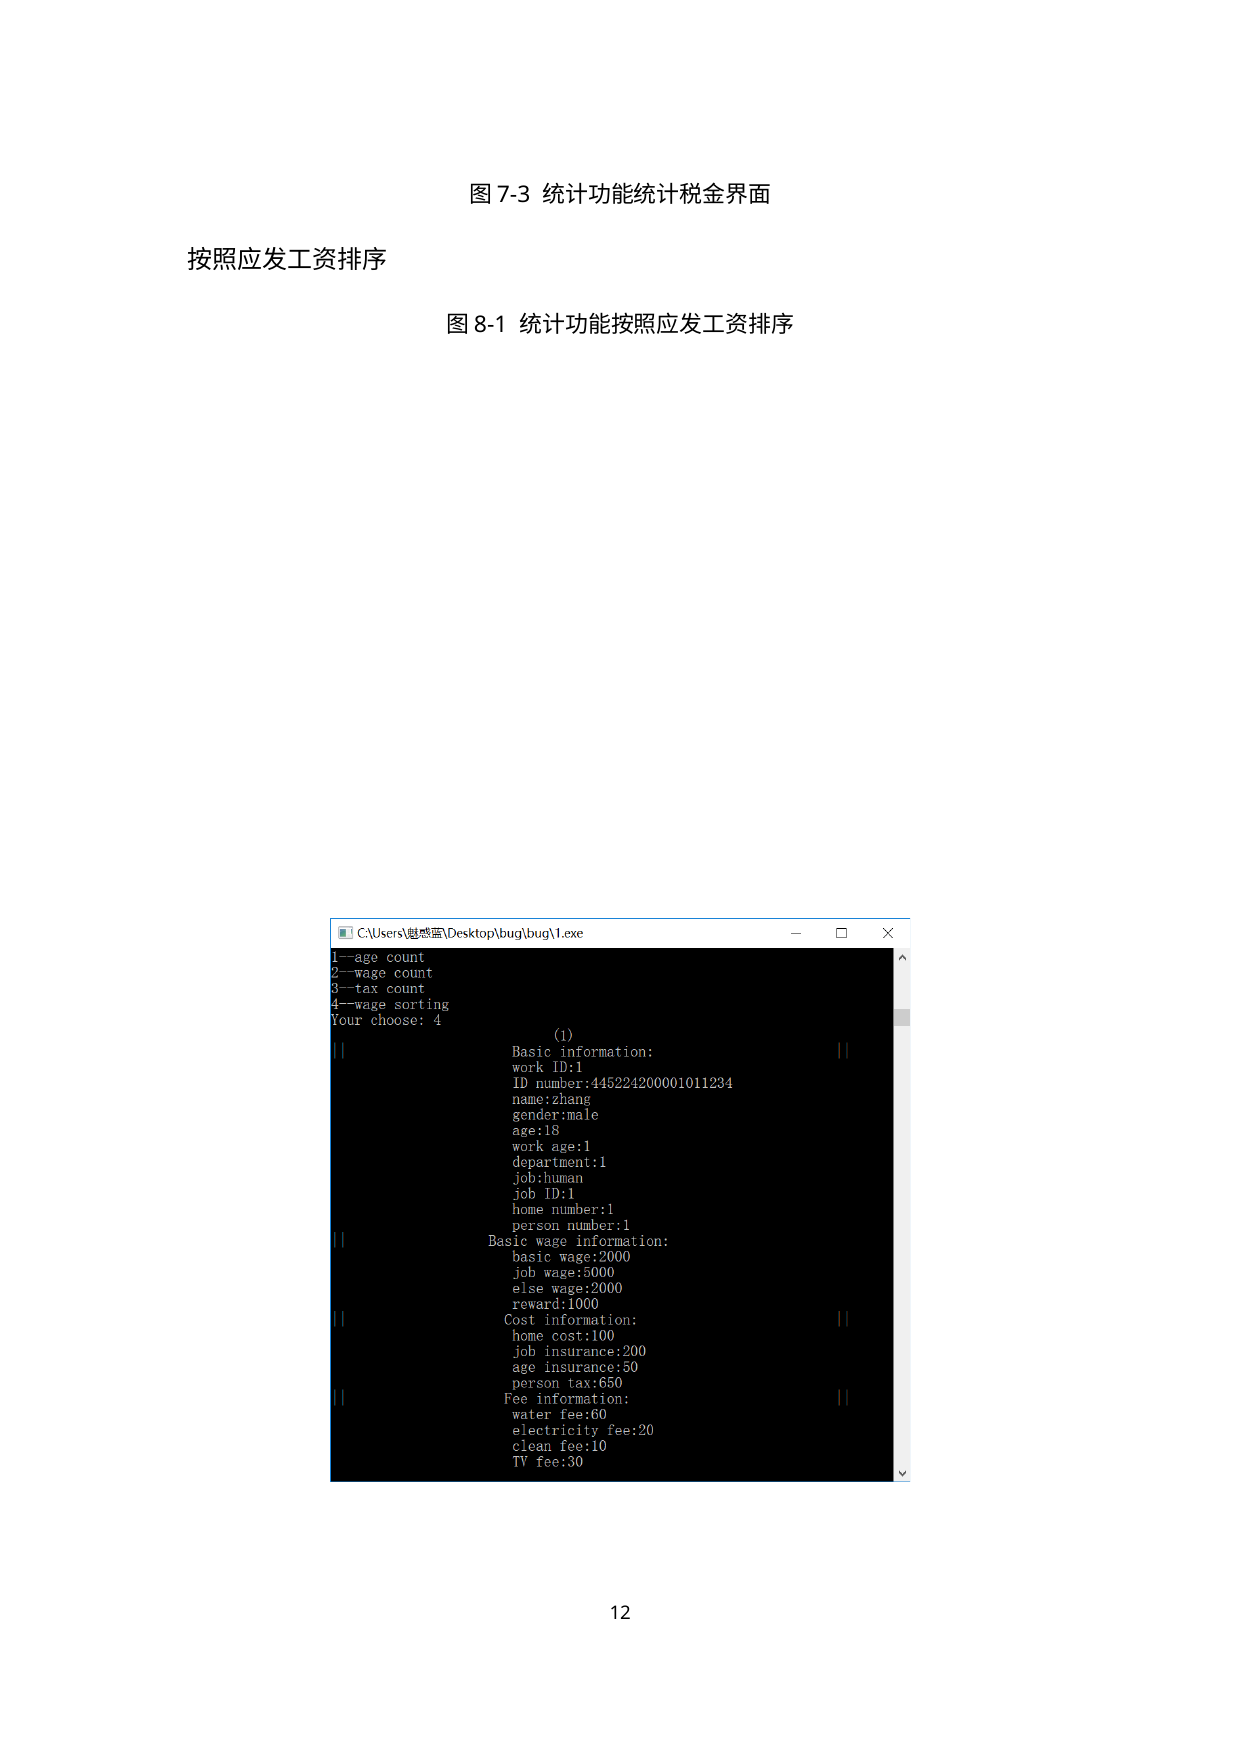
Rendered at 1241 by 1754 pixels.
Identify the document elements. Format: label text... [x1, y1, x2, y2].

text 图8-1 统计功能按照应发工资排序 [187, 290, 1053, 355]
picture [330, 918, 911, 1482]
text 图7-3 统计功能统计税金界面 [187, 160, 1053, 225]
text 按照应发工资排序 [187, 225, 1053, 290]
